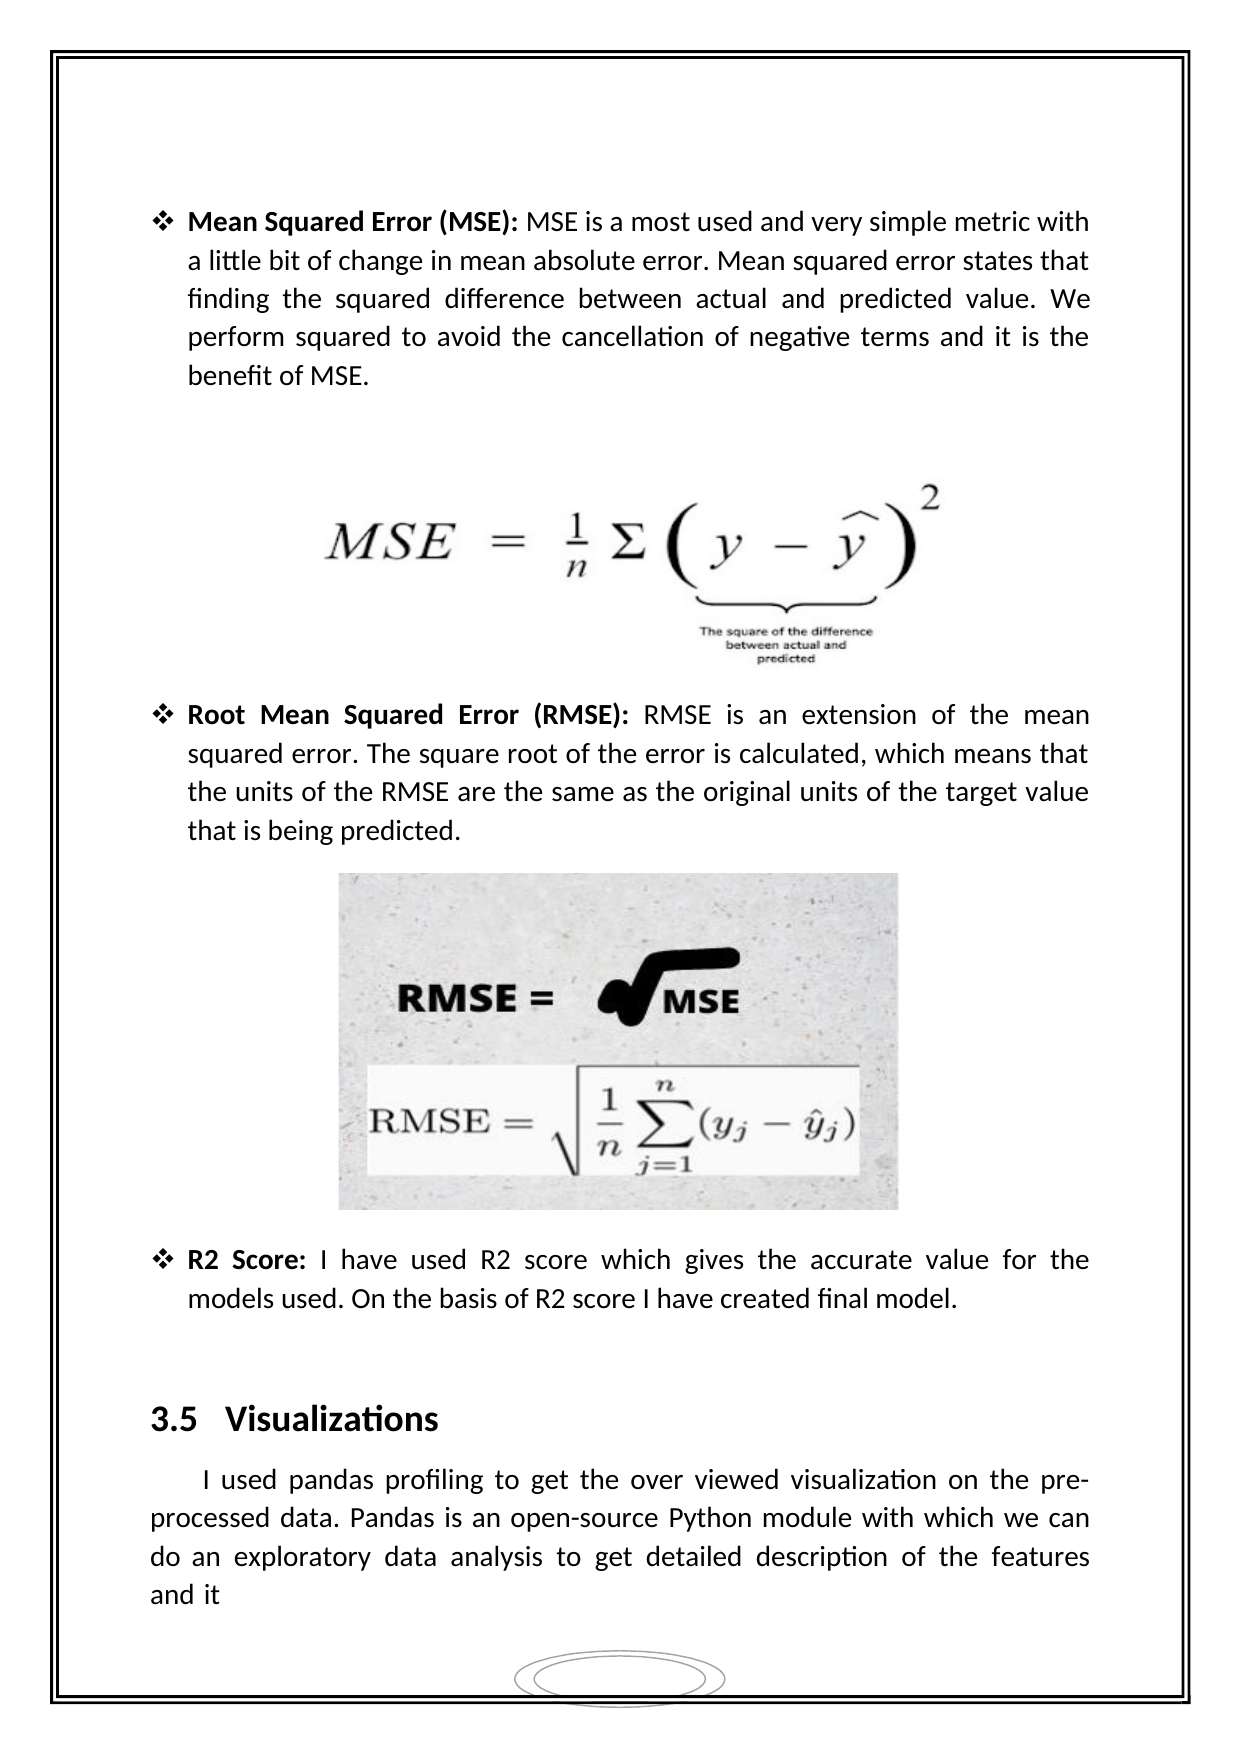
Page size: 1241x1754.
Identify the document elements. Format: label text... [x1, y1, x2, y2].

picture [323, 478, 945, 669]
list R2 Score: I have used R2 score which gives the accurate value for the models used. On the basis of R2 score I have created final model. [150, 1241, 1091, 1315]
list Root Mean Squared Error (RMSE): RMSE is an extension of the mean squared error. The square root of the error is calculated, which means that the units of the RMSE are the same as the original units of the target value that is being predicted. [150, 696, 1091, 847]
picture [338, 873, 899, 1210]
subtitle Visualizations [150, 1395, 1176, 1441]
text I used pandas profiling to get the over viewed visualization on the pre- processed data. Pandas is an open-source Python module with which we can do an exploratory data analysis to get detailed description of the features and it [150, 1461, 1091, 1612]
list Mean Squared Error (MSE): MSE is a most used and very simple metric with a little bit of change in mean absolute error. Mean squared error states that finding the squared difference between actual and predicted value. We perform squared to avoid the cancellation of negative terms and it is the benefit of MSE. [150, 203, 1091, 392]
